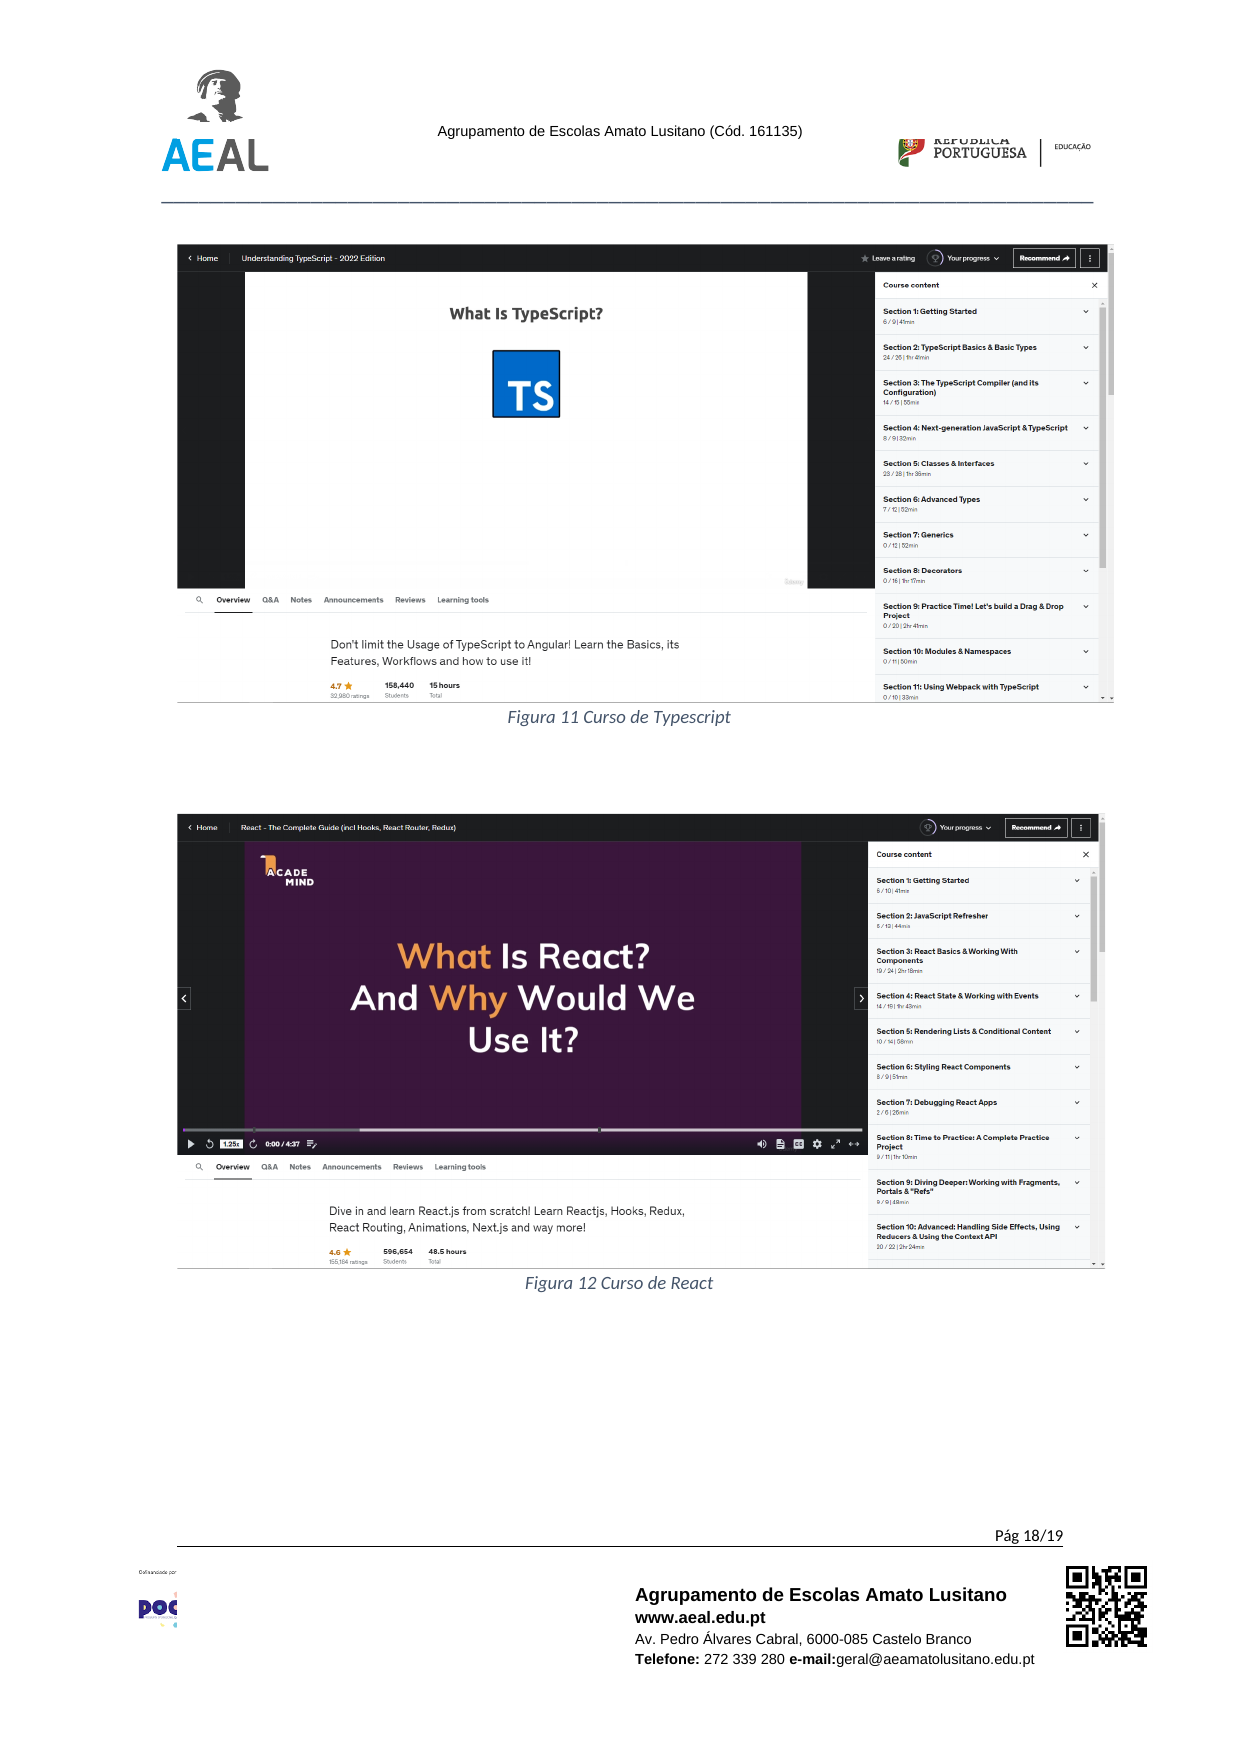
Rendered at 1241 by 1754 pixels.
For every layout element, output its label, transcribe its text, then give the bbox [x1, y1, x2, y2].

picture [154, 66, 276, 175]
picture [885, 111, 1104, 169]
picture [138, 1570, 177, 1636]
picture [1063, 1560, 1153, 1653]
picture [173, 150, 179, 158]
picture [177, 243, 1114, 703]
picture [177, 813, 1106, 1269]
